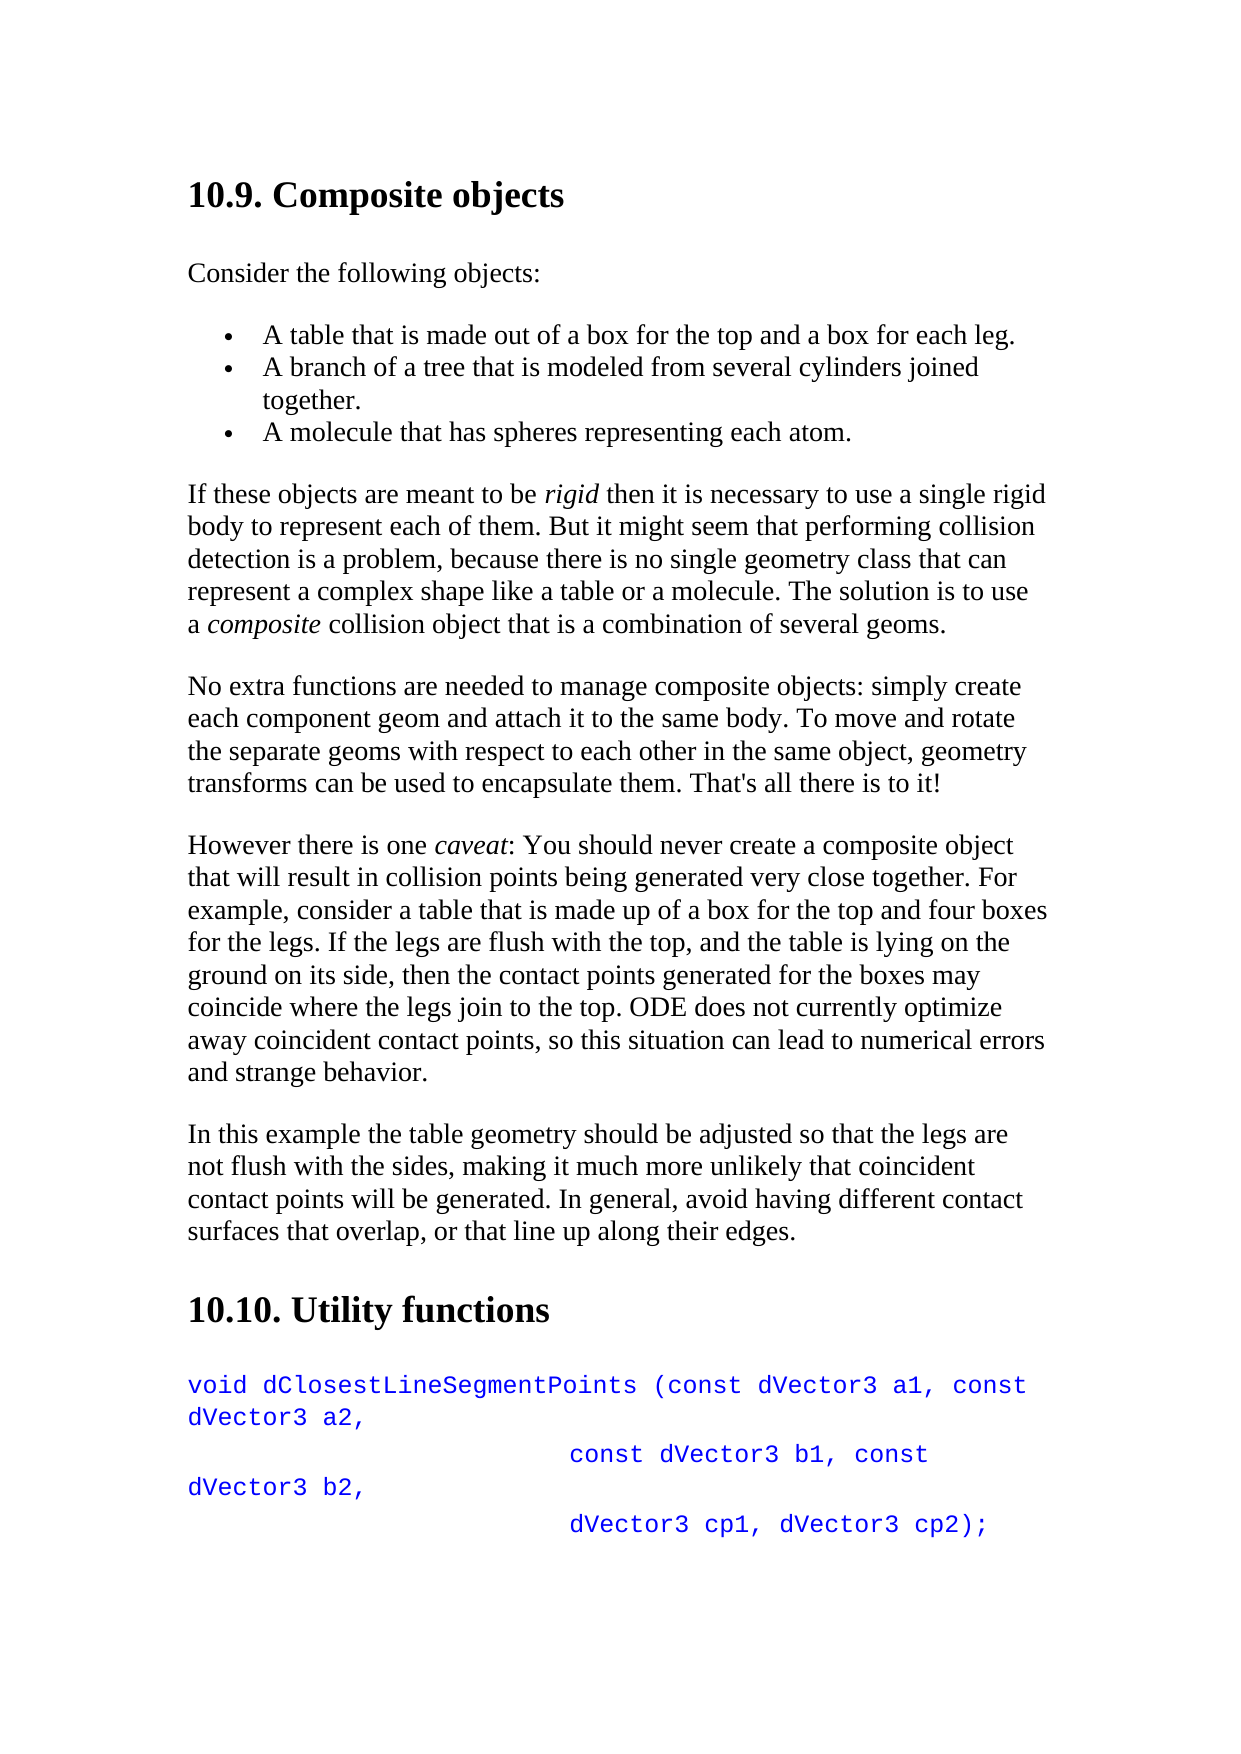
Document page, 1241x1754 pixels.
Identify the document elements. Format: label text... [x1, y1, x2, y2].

list A table that is made out of a box for the top and a box for each leg. [225, 318, 1053, 350]
list A molecule that has spheres representing each atom. [225, 415, 1053, 448]
text void dClosestLineSegmentPoints (const dVector3 a1, const dVector3 a2, [187, 1370, 1053, 1435]
list A branch of a tree that is modeled from several cylinders joined together. [225, 350, 1053, 415]
text 10.9. Composite objects [187, 162, 1053, 227]
text In this example the table geometry should be adjusted so that the legs are not flush with the sides, making it much more unlikely that coincident contact points will be generated. In general, avoid having different contact surfaces that overlap, or that line up along their edges. [187, 1117, 1053, 1247]
text dVector3 cp1, dVector3 cp2); [187, 1509, 1053, 1542]
text No extra functions are needed to manage composite objects: simply create each component geom and attach it to the same body. To move and rotate the separate geoms with respect to each other in the same object, geometry transforms can be used to encapsulate them. That's all there is to it! [187, 669, 1053, 799]
text 10.10. Utility functions [187, 1276, 1053, 1341]
text If these objects are meant to be rigid then it is necessary to use a single rigid body to represent each of them. But it might seem that performing collision detection is a problem, because there is no single geometry class that can represent a complex shape like a table or a molecule. The solution is to use a composite collision object that is a combination of several geoms. [187, 477, 1053, 639]
text Consider the following objects: [187, 256, 1053, 289]
text However there is one caveat: You should never create a composite object that will result in collision points being generated very close together. For example, consider a table that is made up of a box for the top and four boxes for the legs. If the legs are flush with the top, and the table is lying on the ground on its side, then the contact points generated for the boxes may coincide where the legs join to the top. ODE does not currently optimize away coincident contact points, so this situation can lead to numerical errors and strange behavior. [187, 828, 1053, 1088]
text const dVector3 b1, const dVector3 b2, [187, 1440, 1053, 1505]
